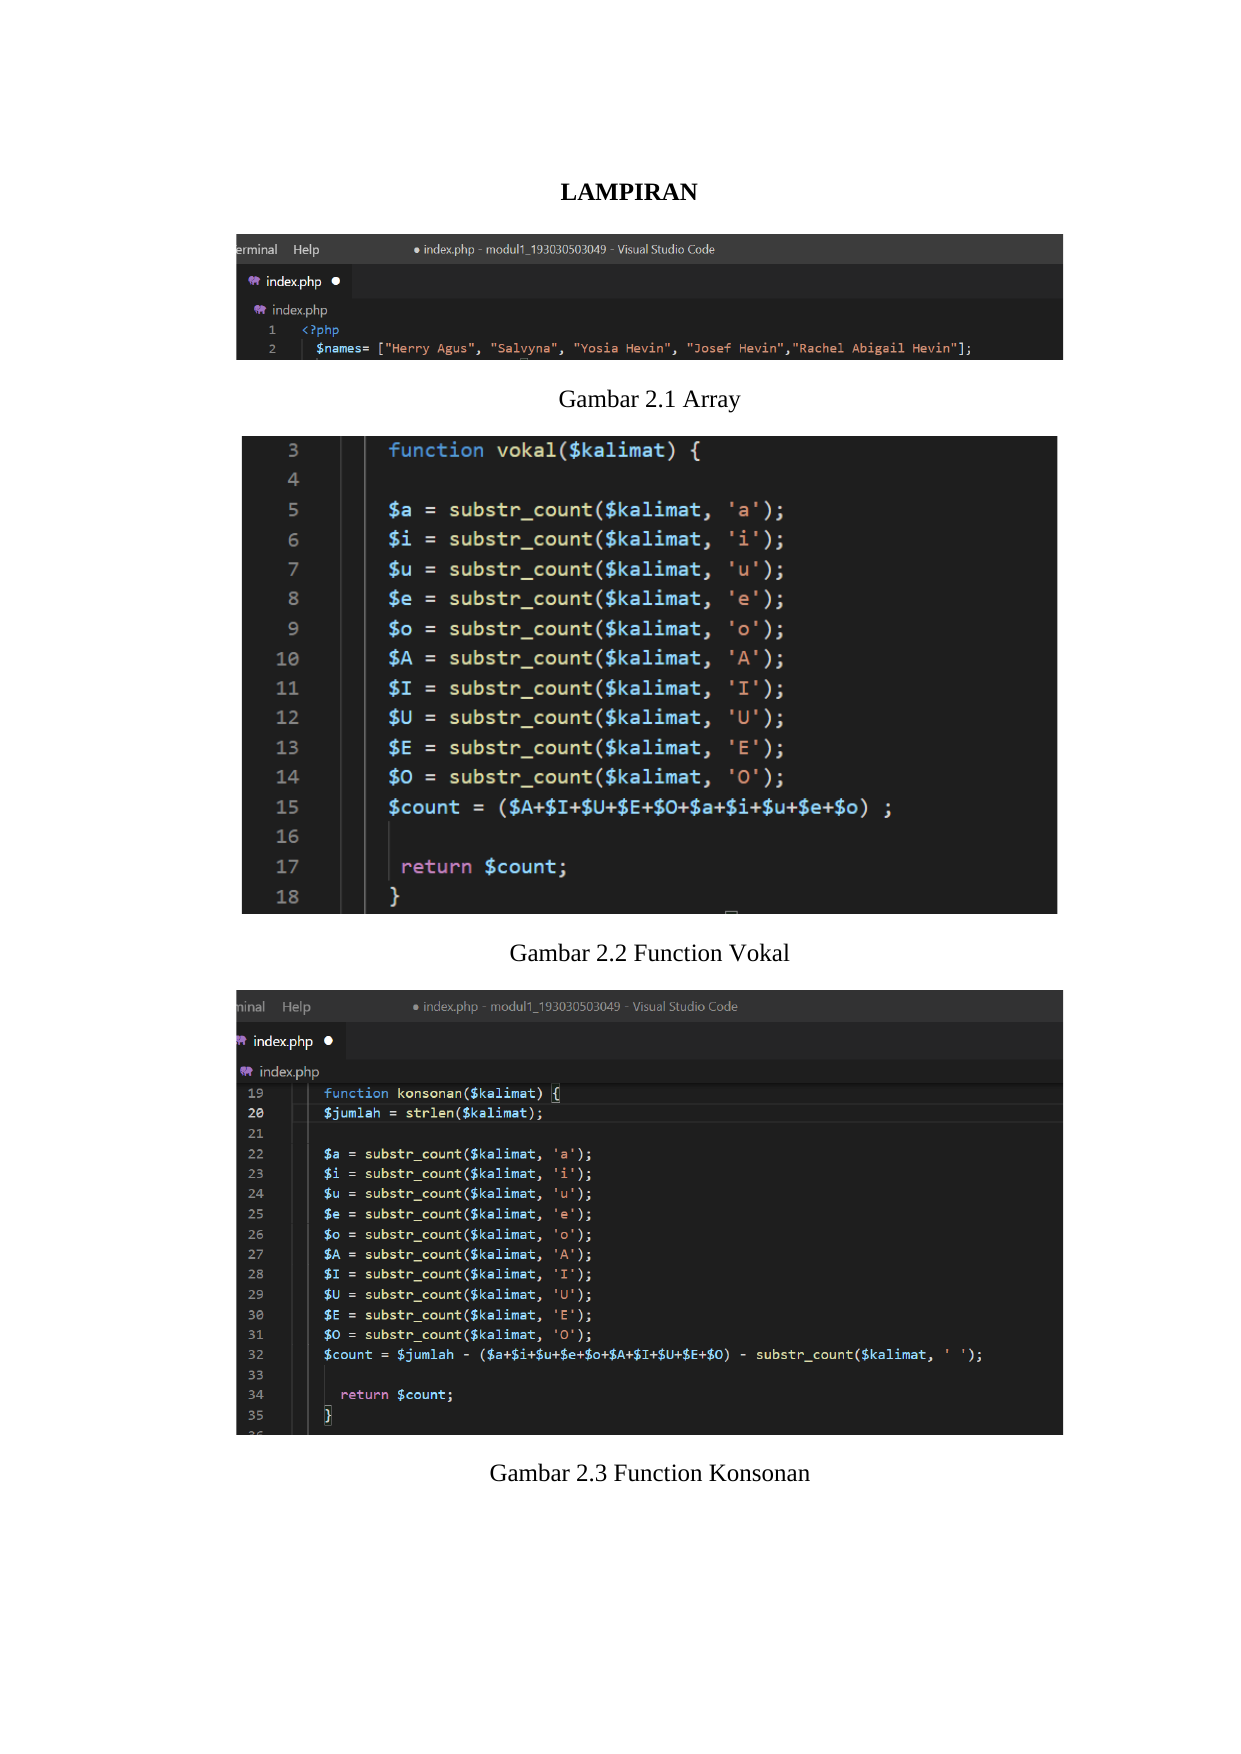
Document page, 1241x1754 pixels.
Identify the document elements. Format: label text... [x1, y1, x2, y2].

text Gambar 2.2 Function Vokal [236, 938, 1063, 967]
subtitle LAMPIRAN [536, 177, 722, 206]
text Gambar 2.3 Function Konsonan [236, 1458, 1063, 1487]
picture [241, 436, 1058, 914]
picture [236, 234, 1064, 360]
picture [236, 990, 1064, 1435]
text Gambar 2.1 Array [236, 384, 1063, 413]
